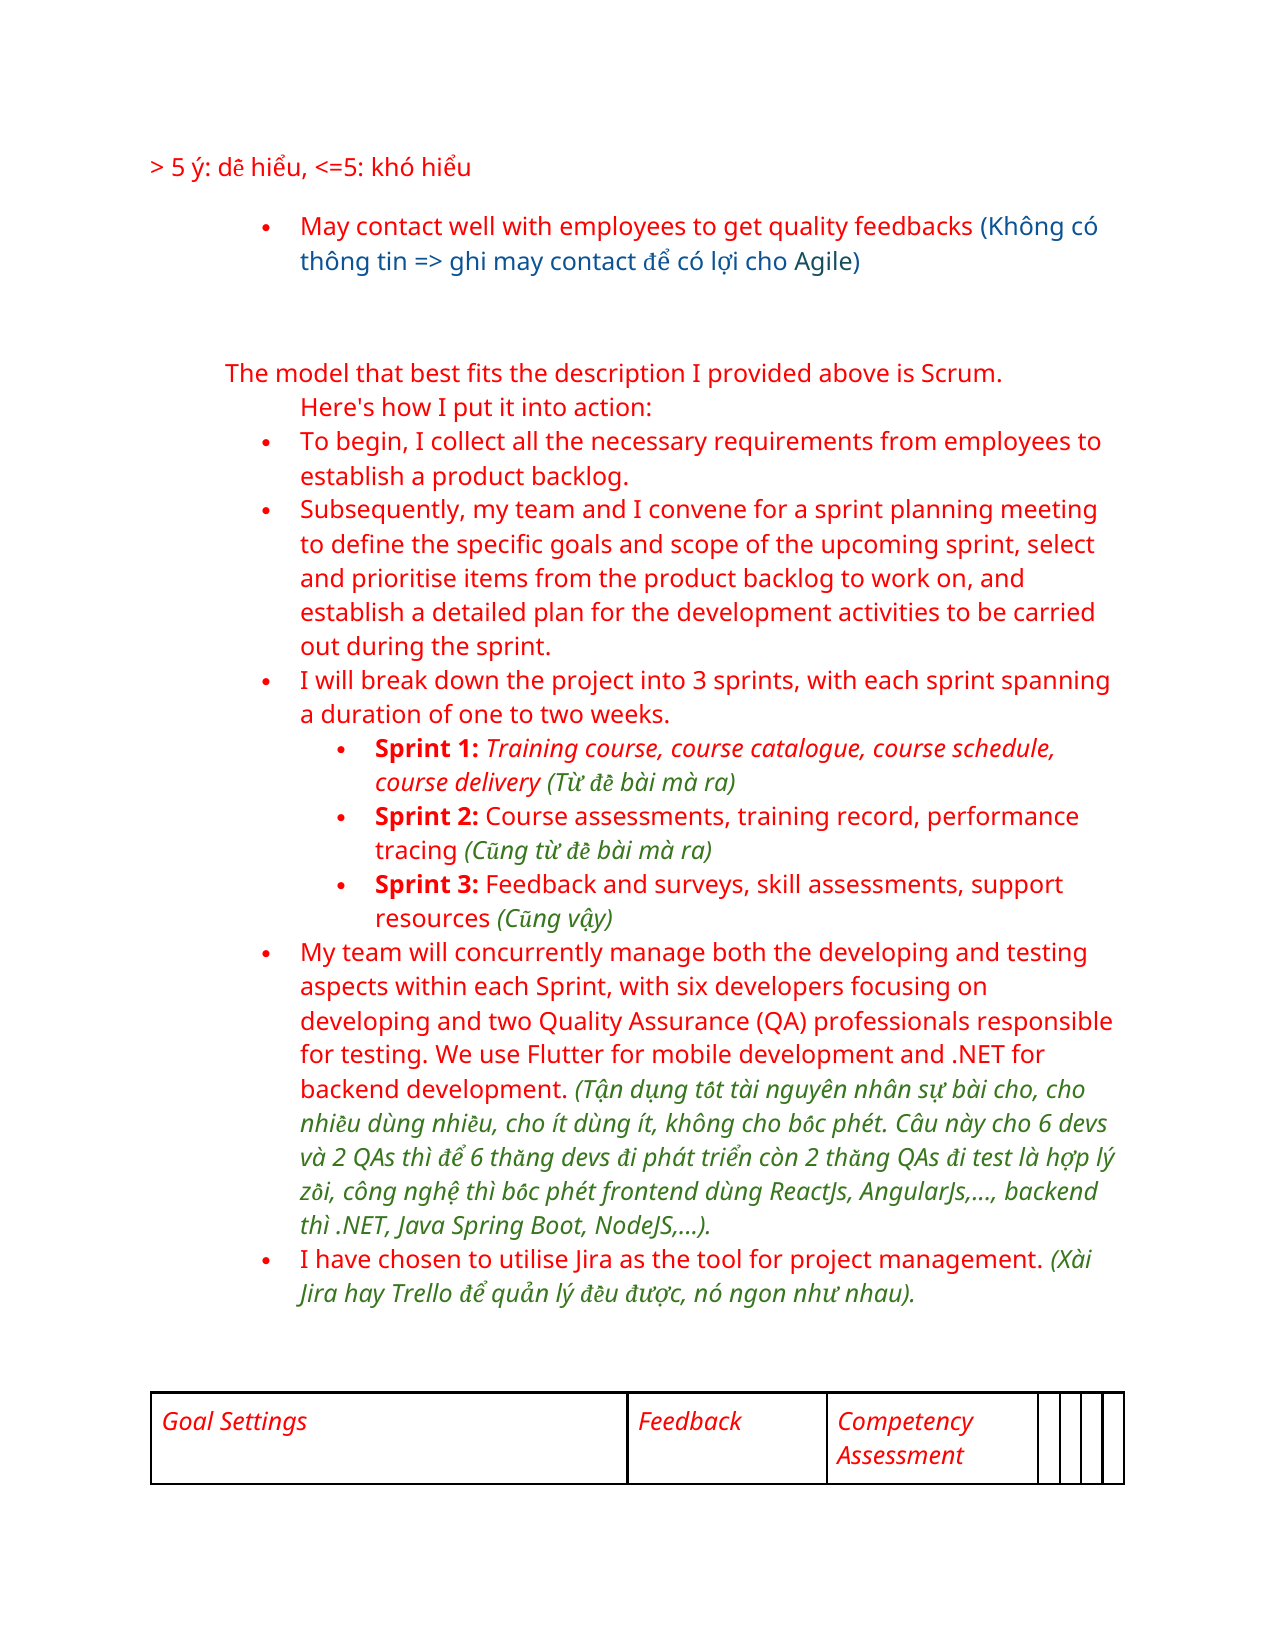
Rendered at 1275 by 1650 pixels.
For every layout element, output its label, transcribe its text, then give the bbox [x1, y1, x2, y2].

text Here's how I put it into action: [150, 390, 1125, 424]
table_header Feedback [629, 1394, 826, 1482]
table_header Goal Settings [152, 1394, 626, 1482]
list May contact well with employees to get quality feedbacks (Không có thông tin => ghi may contact để có lợi cho Agile) [262, 209, 1125, 277]
text The model that best fits the description I provided above is Scrum. [150, 356, 1125, 390]
list To begin, I collect all the necessary requirements from employees to establish a product backlog. [262, 424, 1125, 492]
list Sprint 1: Training course, course catalogue, course schedule, course delivery (Từ đề bài mà ra) [337, 731, 1125, 799]
table_header [1082, 1394, 1101, 1482]
list Sprint 3: Feedback and surveys, skill assessments, support resources (Cũng vậy) [337, 867, 1125, 935]
list I will break down the project into 3 sprints, with each sprint spanning a duration of one to two weeks. [262, 662, 1125, 731]
list Sprint 2: Course assessments, training record, performance tracing (Cũng từ đề bài mà ra) [337, 799, 1125, 867]
table_header [1039, 1394, 1059, 1482]
list Subsequently, my team and I convene for a sprint planning meeting to define the specific goals and scope of the upcoming sprint, select and prioritise items from the product backlog to work on, and establish a detailed plan for the development activities to be carried out during the sprint. [262, 492, 1125, 662]
table_header Competency Assessment [828, 1394, 1037, 1482]
table_header [1061, 1394, 1080, 1482]
text > 5 ý: dễ hiểu, <=5: khó hiểu [150, 150, 1125, 184]
table_header [1104, 1394, 1123, 1482]
list My team will concurrently manage both the developing and testing aspects within each Sprint, with six developers focusing on developing and two Quality Assurance (QA) professionals responsible for testing. We use Flutter for mobile development and .NET for backend development. (Tận dụng tốt tài nguyên nhân sự bài cho, cho nhiều dùng nhiều, cho ít dùng ít, không cho bốc phét. Câu này cho 6 devs và 2 QAs thì để 6 thằng devs đi phát triển còn 2 thằng QAs đi test là hợp lý zồi, công nghệ thì bốc phét frontend dùng ReactJs, AngularJs,..., backend thì .NET, Java Spring Boot, NodeJS,...). [262, 935, 1125, 1242]
list I have chosen to utilise Jira as the tool for project management. (Xài Jira hay Trello để quản lý đều được, nó ngon như nhau). [262, 1242, 1125, 1310]
